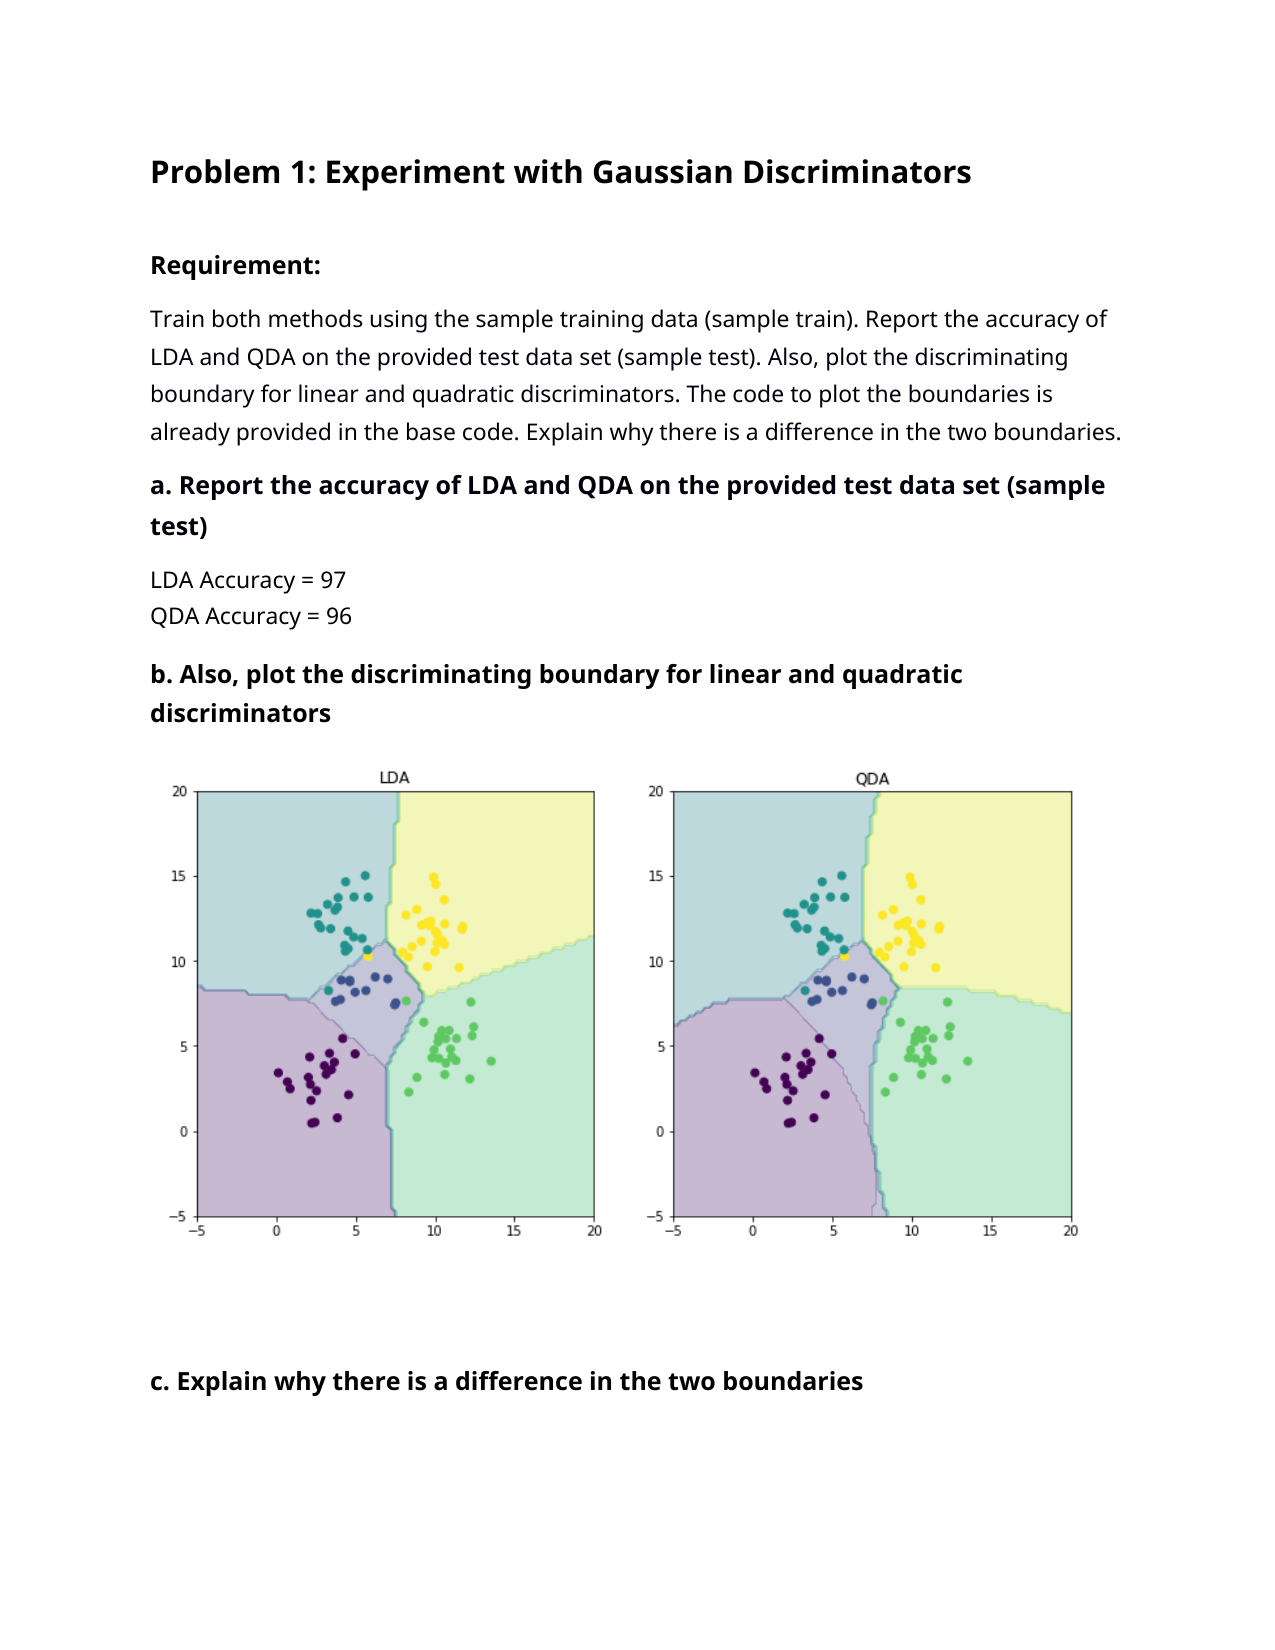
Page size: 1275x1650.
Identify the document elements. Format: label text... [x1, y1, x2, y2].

text b. Also, plot the discriminating boundary for linear and quadratic discriminators [150, 657, 1125, 730]
text c. Explain why there is a difference in the two boundaries [150, 1364, 1125, 1398]
picture [150, 756, 1125, 1262]
text LDA Accuracy = 97 [150, 564, 1125, 596]
text Problem 1: Experiment with Gaussian Discriminators [150, 150, 1125, 193]
text QDA Accuracy = 96 [150, 600, 1125, 631]
text a. Report the accuracy of LDA and QDA on the provided test data set (sample test) [150, 468, 1125, 543]
text Train both methods using the sample training data (sample train). Report the accuracy of LDA and QDA on the provided test data set (sample test). Also, plot the discriminating boundary for linear and quadratic discriminators. The code to plot the boundaries is already provided in the base code. Explain why there is a difference in the two boundaries. [150, 303, 1125, 447]
text Requirement: [150, 248, 1125, 282]
